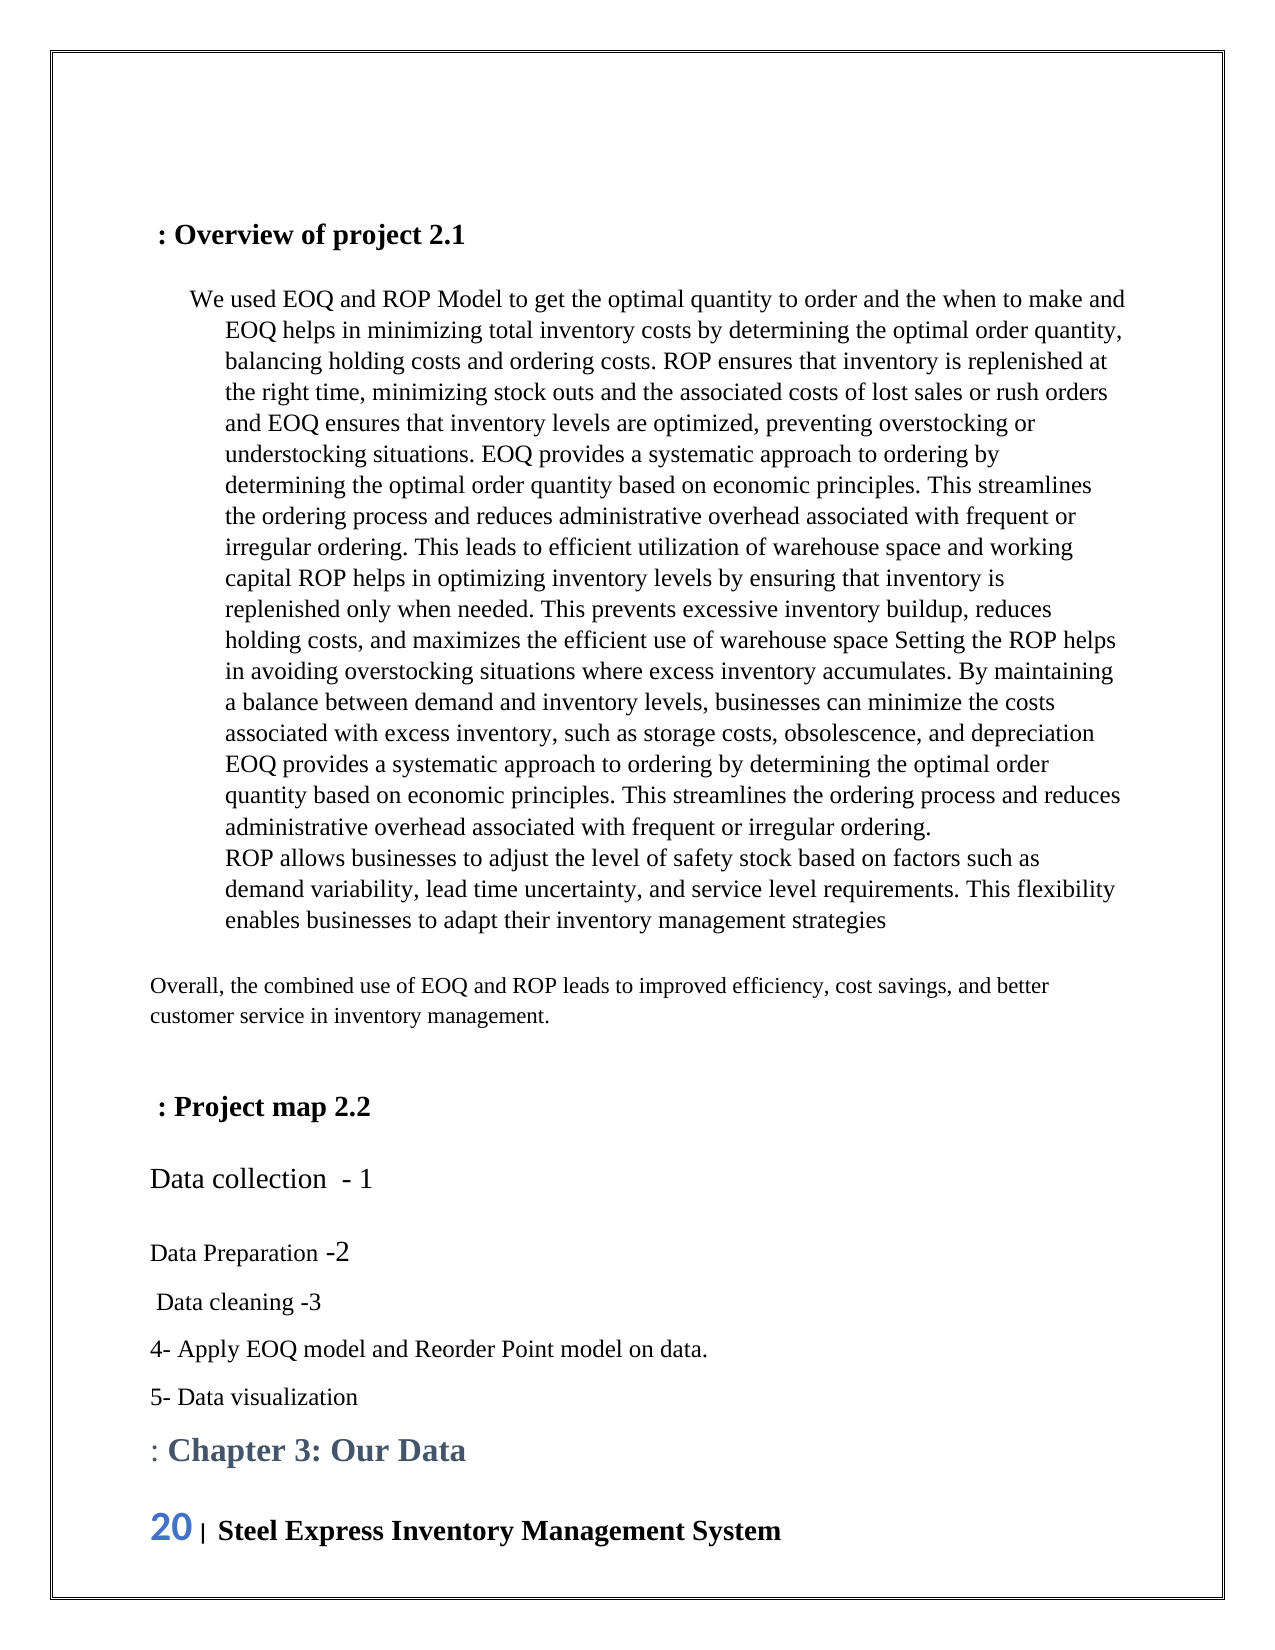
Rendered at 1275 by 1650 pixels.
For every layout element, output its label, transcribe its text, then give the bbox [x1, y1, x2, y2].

text ROP allows businesses to adjust the level of safety stock based on factors such as demand variability, lead time uncertainty, and service level requirements. This flexibility enables businesses to adapt their inventory management strategies [225, 843, 1125, 933]
text 3- Data cleaning [150, 1287, 1125, 1316]
text 2- Data Preparation [150, 1234, 1125, 1267]
text 2.2 Project map : [150, 1089, 1050, 1123]
text Overall, the combined use of EOQ and ROP leads to improved efficiency, cost savings, and better customer service in inventory management. [150, 972, 1125, 1028]
text 2.1 Overview of project : [150, 217, 1125, 251]
text Chapter 3: Our Data : [150, 1430, 1125, 1468]
text EOQ helps in minimizing total inventory costs by determining the optimal order quantity, balancing holding costs and ordering costs. ROP ensures that inventory is replenished at the right time, minimizing stock outs and the associated costs of lost sales or rush orders and EOQ ensures that inventory levels are optimized, preventing overstocking or understocking situations. EOQ provides a systematic approach to ordering by determining the optimal order quantity based on economic principles. This streamlines the ordering process and reduces administrative overhead associated with frequent or irregular ordering. This leads to efficient utilization of warehouse space and working capital ROP helps in optimizing inventory levels by ensuring that inventory is replenished only when needed. This prevents excessive inventory buildup, reduces holding costs, and maximizes the efficient use of warehouse space Setting the ROP helps in avoiding overstocking situations where excess inventory accumulates. By maintaining a balance between demand and inventory levels, businesses can minimize the costs associated with excess inventory, such as storage costs, obsolescence, and depreciation EOQ provides a systematic approach to ordering by determining the optimal order quantity based on economic principles. This streamlines the ordering process and reduces administrative overhead associated with frequent or irregular ordering. [225, 315, 1125, 840]
text 1 - Data collection [150, 1162, 1050, 1195]
text We used EOQ and ROP Model to get the optimal quantity to order and the when to make and [150, 284, 1125, 313]
text 5- Data visualization [150, 1382, 1125, 1411]
text 4- Apply EOQ model and Reorder Point model on data. [150, 1334, 1125, 1363]
